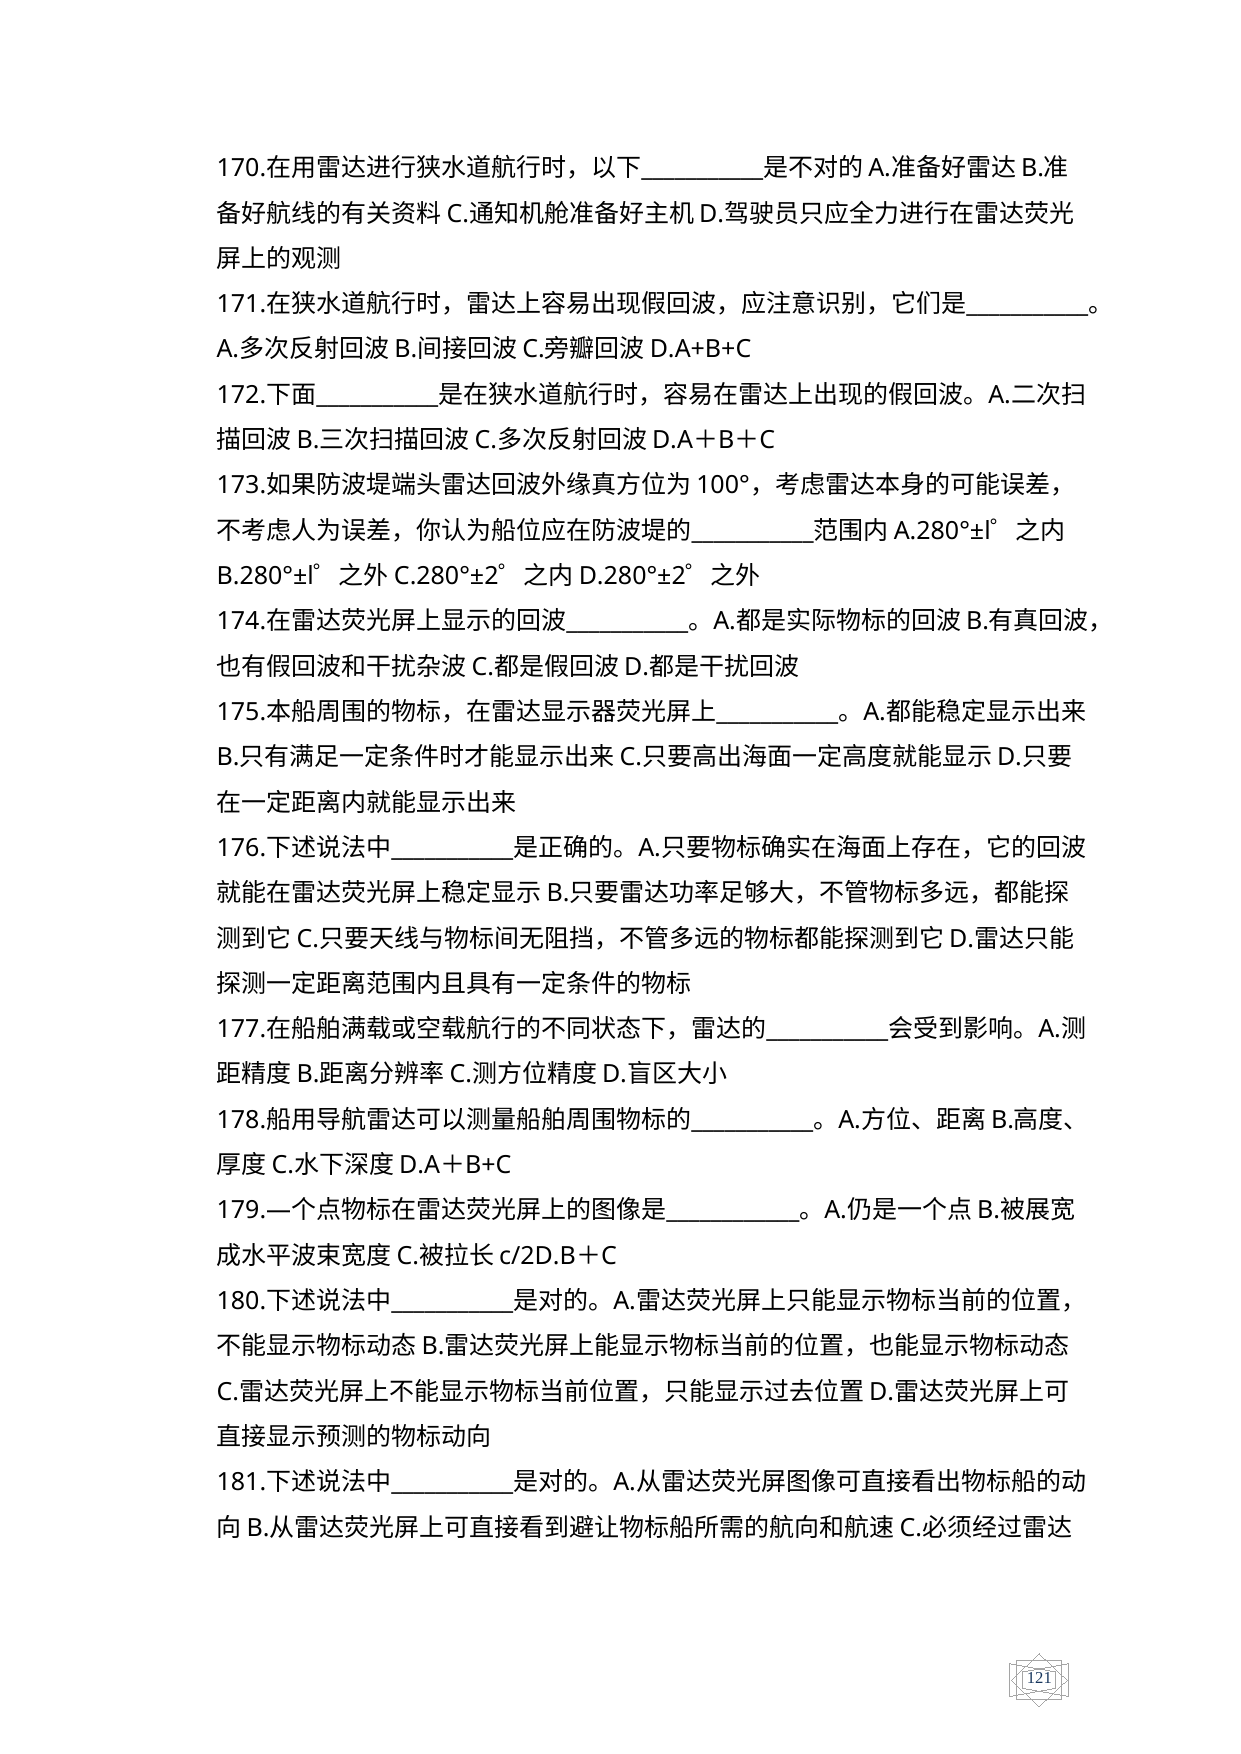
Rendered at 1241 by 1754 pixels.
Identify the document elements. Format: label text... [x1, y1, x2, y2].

text 173.如果防波堤端头雷达回波外缘真方位为100°，考虑雷达本身的可能误差，不考虑人为误差，你认为船位应在防波堤的___________范围内A.280°±l゜之内B.280°±l゜之外C.280°±2゜之内D.280°±2゜之外 [216, 465, 1092, 592]
text 174.在雷达荧光屏上显示的回波___________。A.都是实际物标的回波B.有真回波，也有假回波和干扰杂波C.都是假回波D.都是干扰回波 [216, 601, 1092, 682]
text 176.下述说法中___________是正确的。A.只要物标确实在海面上存在，它的回波就能在雷达荧光屏上稳定显示B.只要雷达功率足够大，不管物标多远，都能探测到它C.只要天线与物标间无阻挡，不管多远的物标都能探测到它D.雷达只能探测一定距离范围内且具有一定条件的物标 [216, 827, 1092, 999]
text 177.在船舶满载或空载航行的不同状态下，雷达的___________会受到影响。A.测距精度B.距离分辨率C.测方位精度D.盲区大小 [216, 1009, 1092, 1090]
text 180.下述说法中___________是对的。A.雷达荧光屏上只能显示物标当前的位置，不能显示物标动态B.雷达荧光屏上能显示物标当前的位置，也能显示物标动态C.雷达荧光屏上不能显示物标当前位置，只能显示过去位置D.雷达荧光屏上可直接显示预测的物标动向 [216, 1281, 1092, 1453]
text 172.下面___________是在狭水道航行时，容易在雷达上出现的假回波。A.二次扫描回波B.三次扫描回波C.多次反射回波D.A＋B＋C [216, 374, 1092, 456]
text 178.船用导航雷达可以测量船舶周围物标的___________。A.方位、距离B.高度、厚度C.水下深度D.A＋B+C [216, 1099, 1092, 1181]
text 181.下述说法中___________是对的。A.从雷达荧光屏图像可直接看出物标船的动向B.从雷达荧光屏上可直接看到避让物标船所需的航向和航速C.必须经过雷达标绘，才能求出对物标船的避让航向和速度D.从雷达荧光屏上可直接看出物标的航迹变化 [216, 1462, 1092, 1543]
text 170.在用雷达进行狭水道航行时，以下___________是不对的A.准备好雷达B.准备好航线的有关资料C.通知机舱准备好主机D.驾驶员只应全力进行在雷达荧光屏上的观测 [216, 148, 1092, 274]
text 171.在狭水道航行时，雷达上容易出现假回波，应注意识别，它们是___________。A.多次反射回波B.间接回波C.旁瓣回波D.A+B+C [216, 284, 1092, 365]
text 175.本船周围的物标，在雷达显示器荧光屏上___________。A.都能稳定显示出来B.只有满足一定条件时才能显示出来C.只要高出海面一定高度就能显示D.只要在一定距离内就能显示出来 [216, 691, 1092, 818]
text 179.—个点物标在雷达荧光屏上的图像是____________。A.仍是一个点B.被展宽成水平波束宽度C.被拉长c/2D.B＋C [216, 1190, 1092, 1271]
